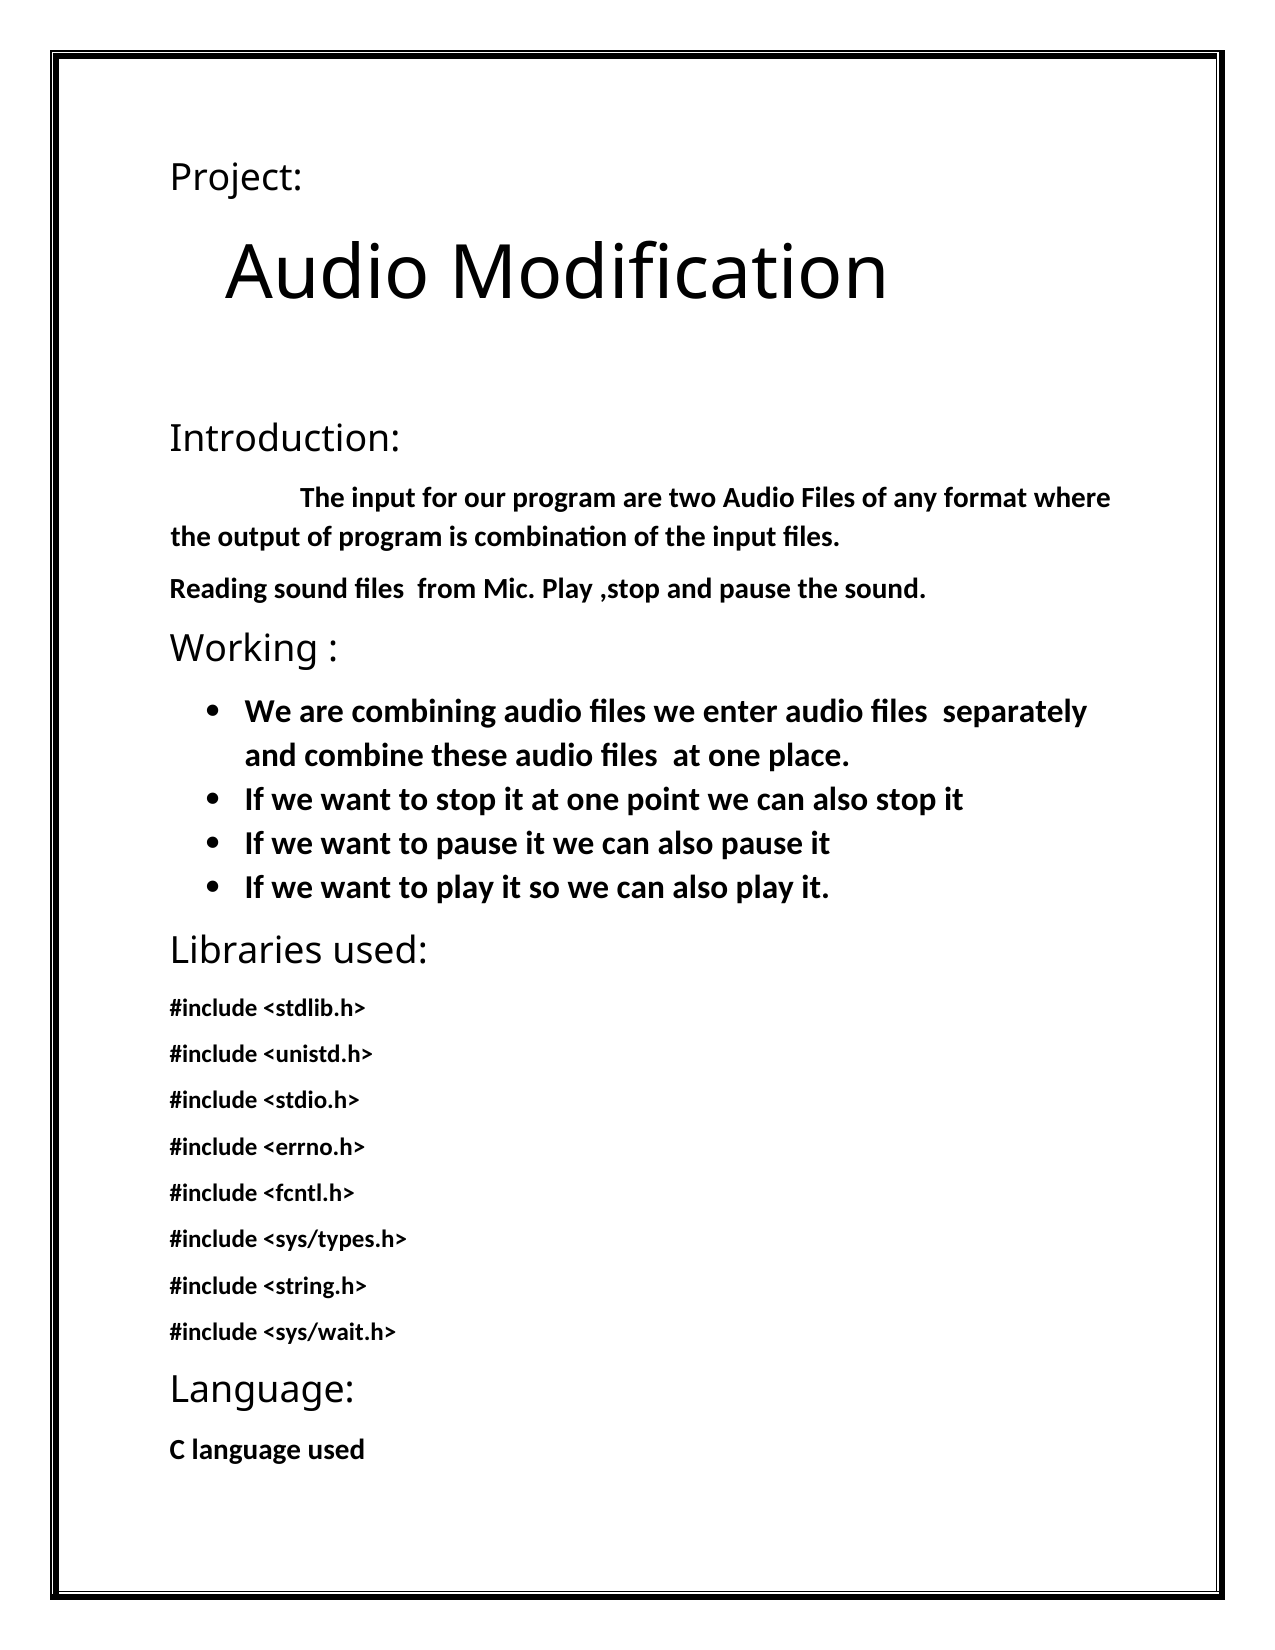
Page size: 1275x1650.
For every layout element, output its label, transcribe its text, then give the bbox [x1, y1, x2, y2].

text #include <stdio.h> [169, 1084, 1125, 1115]
list We are combining audio files we enter audio files separately and combine these audio files at one place. [207, 690, 1125, 775]
text Libraries used: [169, 923, 1125, 974]
text #include <sys/wait.h> [169, 1316, 1125, 1347]
text Audio Modification [169, 218, 1125, 321]
text #include <unistd.h> [169, 1038, 1125, 1069]
text Project: [169, 150, 1125, 201]
text The input for our program are two Audio Files of any format where the output of program is combination of the input files. [169, 479, 1125, 553]
text #include <stdlib.h> [169, 992, 1125, 1022]
list If we want to stop it at one point we can also stop it [207, 778, 1125, 819]
text #include <sys/types.h> [169, 1224, 1125, 1254]
text #include <string.h> [169, 1270, 1125, 1301]
text Reading sound files from Mic. Play ,stop and pause the sound. [169, 570, 1125, 605]
list If we want to pause it we can also pause it [207, 822, 1125, 863]
text Working : [169, 622, 1125, 673]
text C language used [169, 1431, 1125, 1467]
text Language: [169, 1363, 1125, 1414]
text #include <errno.h> [169, 1131, 1125, 1161]
text Introduction: [169, 411, 1125, 462]
list If we want to play it so we can also play it. [207, 866, 1125, 907]
text #include <fcntl.h> [169, 1177, 1125, 1208]
